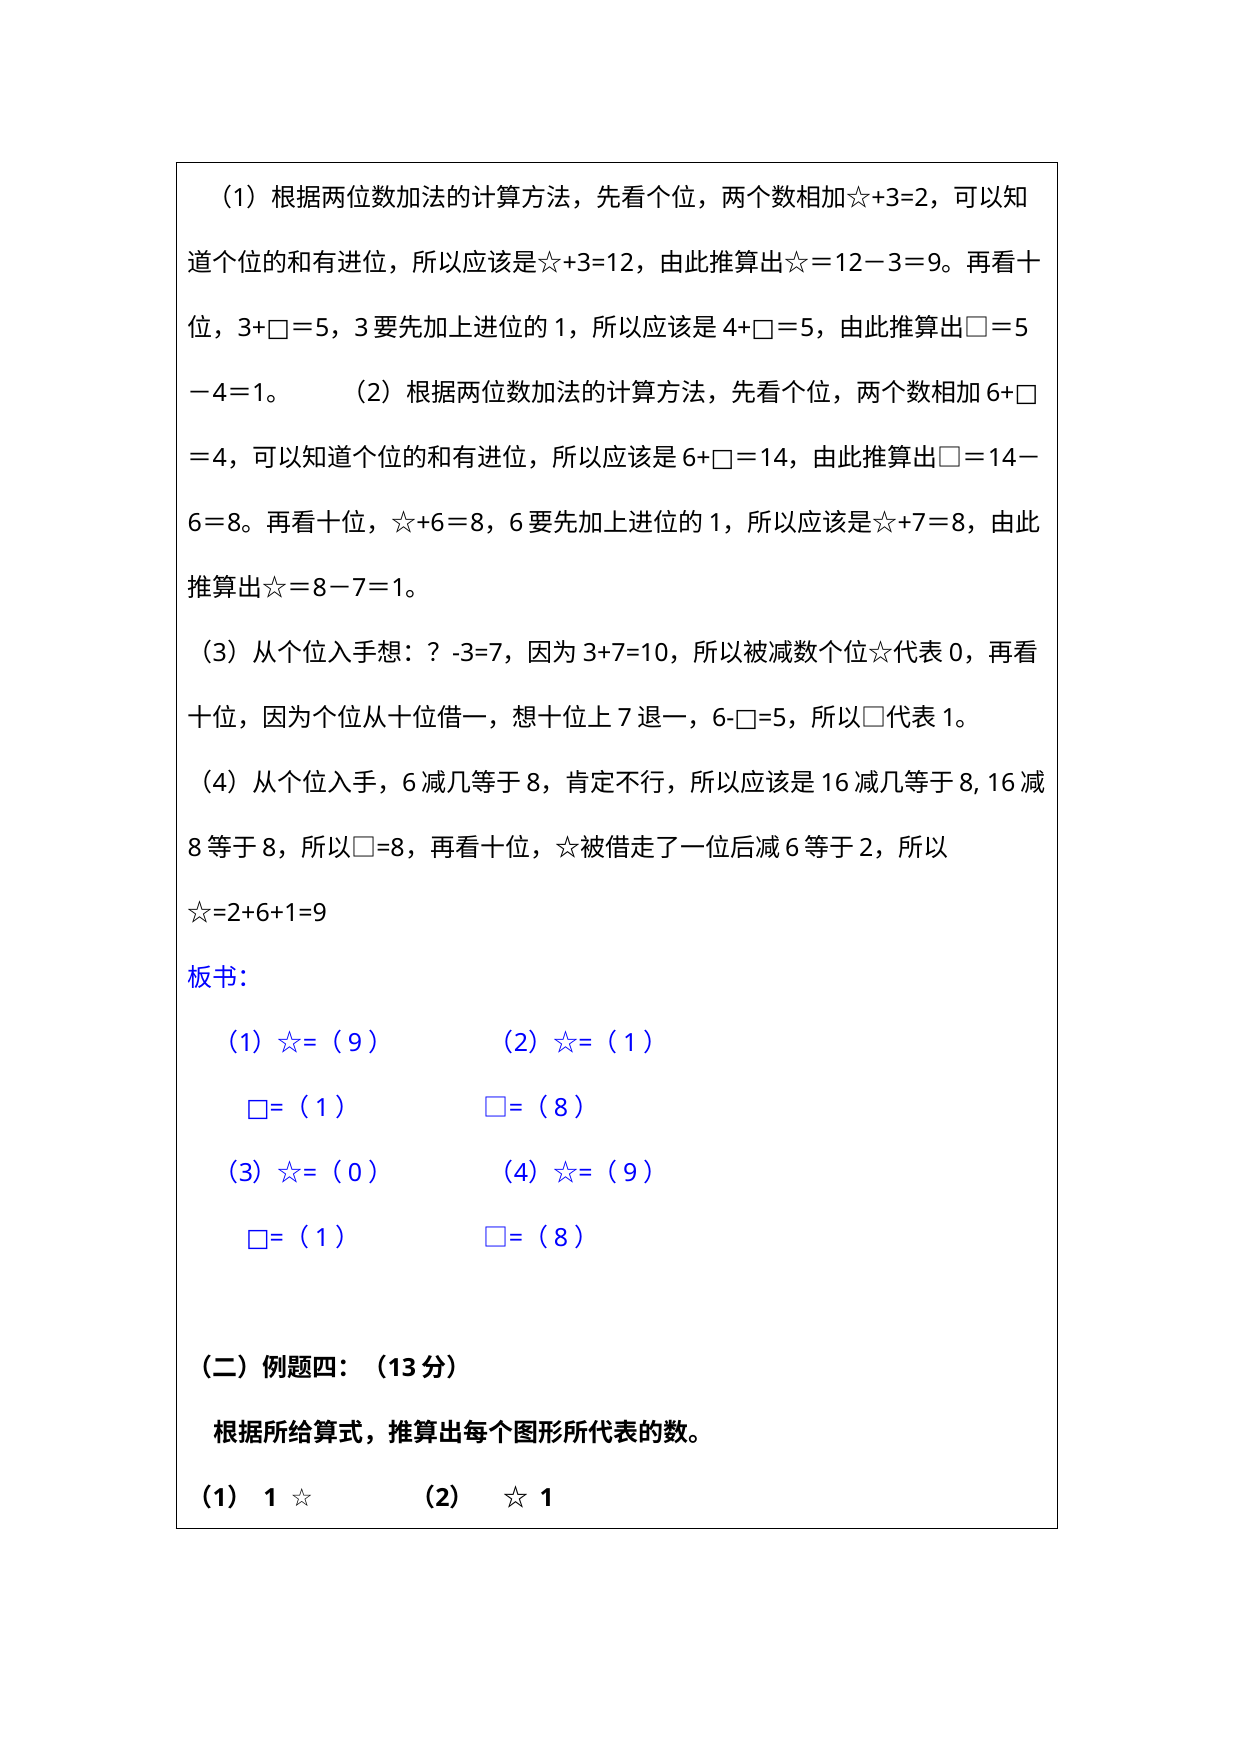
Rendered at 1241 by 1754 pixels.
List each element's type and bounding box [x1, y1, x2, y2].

table_cell [177, 163, 1057, 1528]
